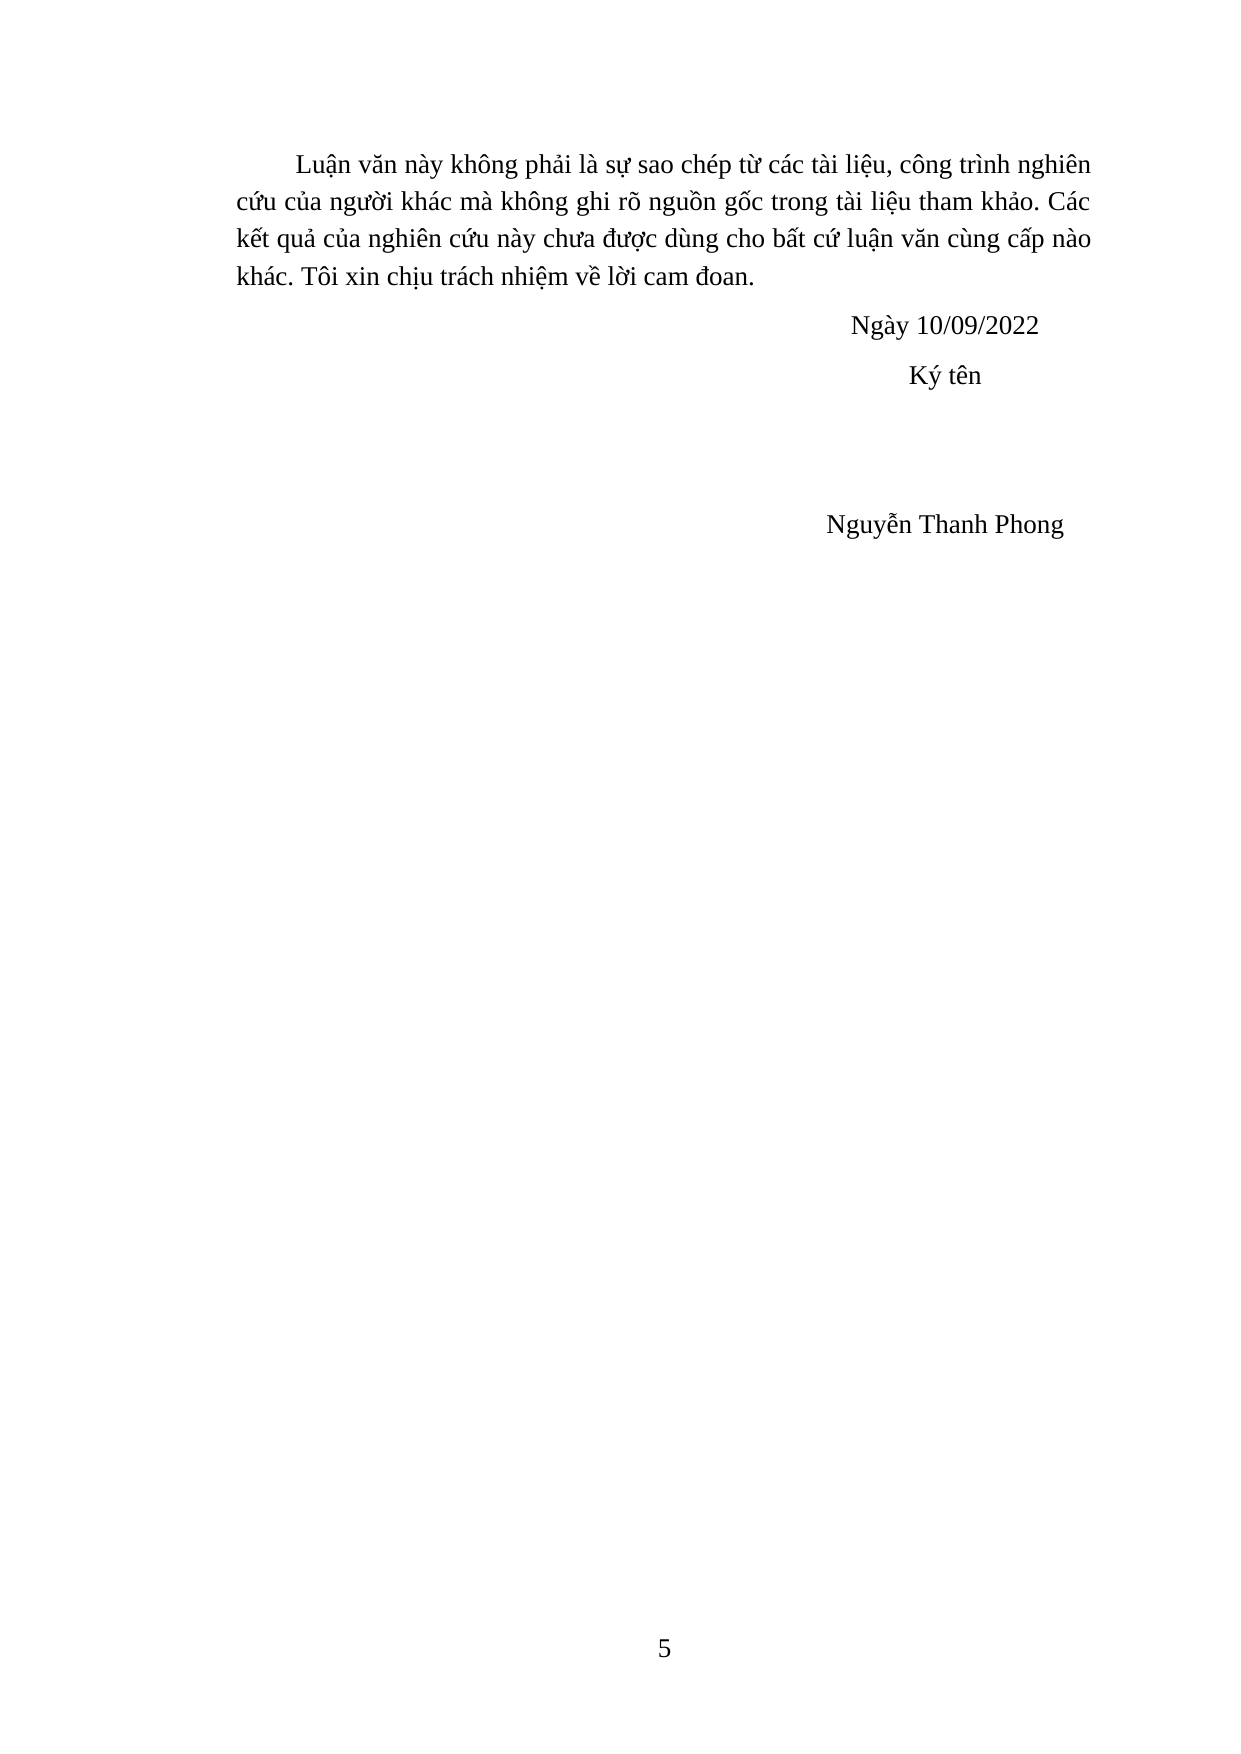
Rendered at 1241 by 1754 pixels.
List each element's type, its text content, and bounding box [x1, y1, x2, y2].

text Luận văn này không phải là sự sao chép từ các tài liệu, công trình nghiên cứu của người khác mà không ghi rõ nguồn gốc trong tài liệu tham khảo. Các kết quả của nghiên cứu này chưa được dùng cho bất cứ luận văn cùng cấp nào khác. Tôi xin chịu trách nhiệm về lời cam đoan. [236, 148, 1092, 291]
text Nguyễn Thanh Phong [236, 508, 1092, 540]
text Ngày 10/09/2022 [236, 309, 1092, 341]
text Ký tên [236, 359, 1092, 390]
